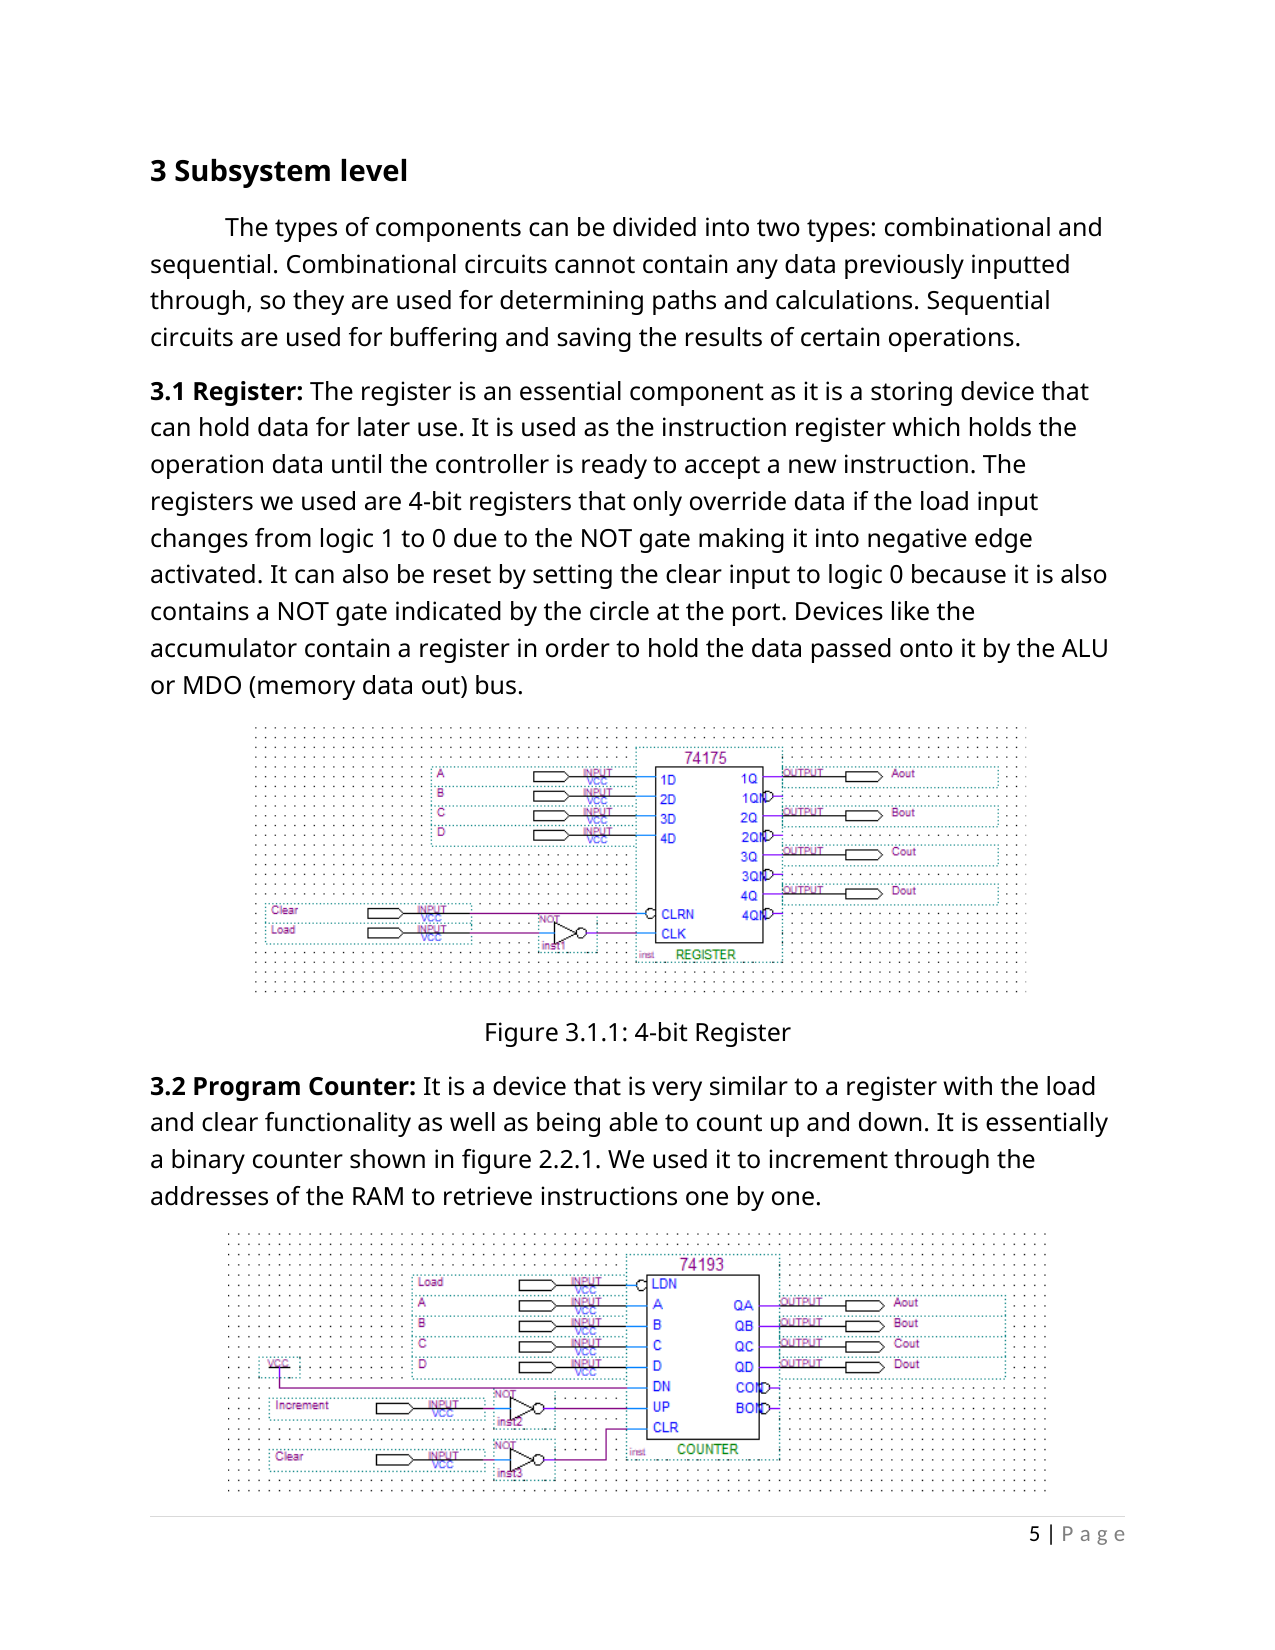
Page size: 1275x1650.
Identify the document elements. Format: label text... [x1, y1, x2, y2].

picture [248, 720, 1027, 996]
text The types of components can be divided into two types: combinational and sequential. Combinational circuits cannot contain any data previously inputted through, so they are used for determining paths and calculations. Sequential circuits are used for buffering and saving the results of certain operations. [150, 209, 1125, 354]
text 3.2 Program Counter: It is a device that is very similar to a register with the load and clear functionality as well as being able to count up and down. It is essentially a binary counter shown in figure 2.2.1. We used it to increment through the addresses of the RAM to retrieve instructions one by one. [150, 1068, 1125, 1212]
text Figure 3.1.1: 4-bit Register [150, 1015, 1125, 1049]
text 3 Subsystem level [150, 150, 1125, 190]
text 3.1 Register: The register is an essential component as it is a storing device that can hold data for later use. It is used as the instruction register which holds the operation data until the controller is ready to accept a new instruction. The registers we used are 4-bit registers that only override data if the load input changes from logic 1 to 0 due to the NOT gate making it into negative edge activated. It can also be reset by setting the clear input to logic 0 because it is also contains a NOT gate indicated by the circle at the port. Devices like the accumulator contain a register in order to hold the data passed onto it by the ALU or MDO (memory data out) bus. [150, 373, 1125, 701]
picture [228, 1231, 1047, 1494]
